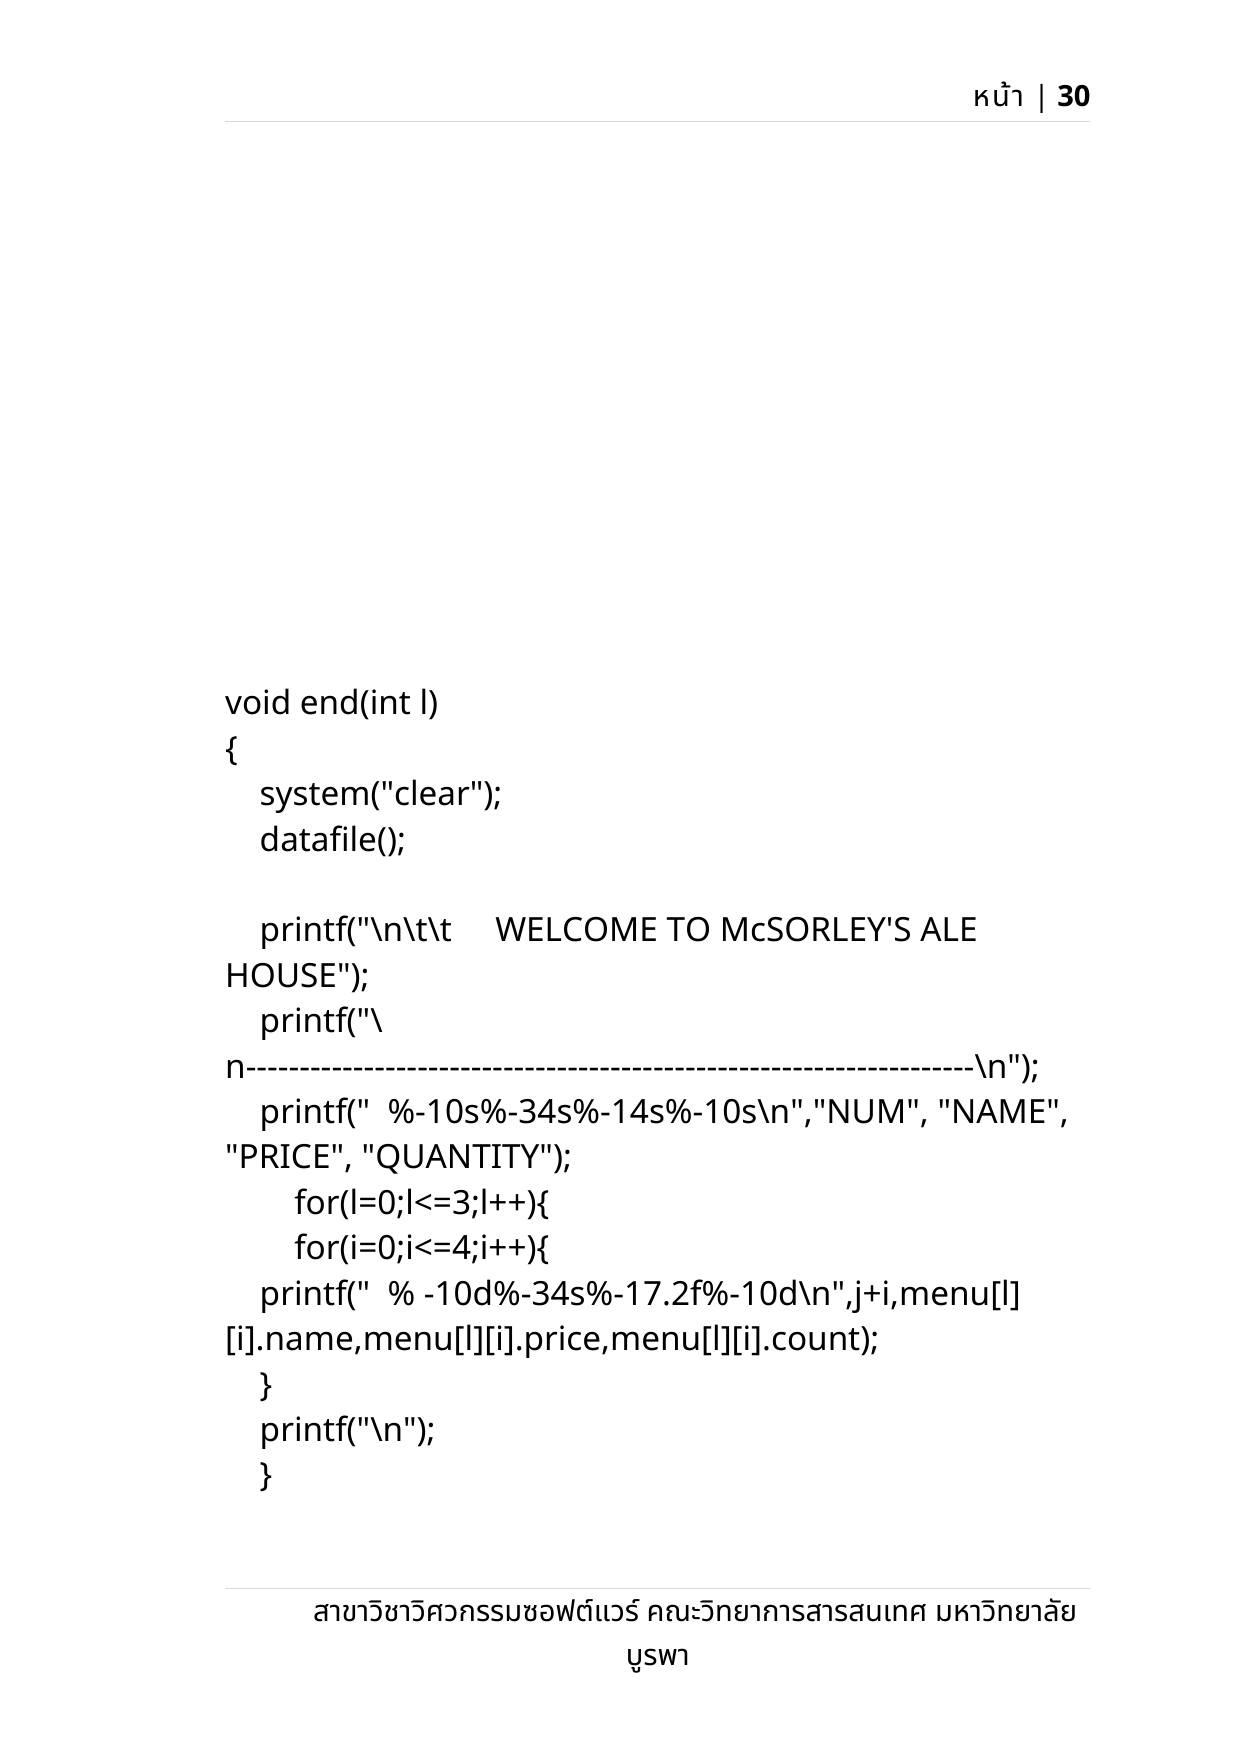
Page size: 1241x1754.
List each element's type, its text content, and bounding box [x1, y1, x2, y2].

text } [225, 1360, 1090, 1406]
text system("clear"); [225, 770, 1090, 815]
text for(i=0;i<=4;i++){ [225, 1224, 1090, 1269]
text printf(" %-10s%-34s%-14s%-10s\n","NUM", "NAME", "PRICE", "QUANTITY"); [225, 1088, 1090, 1179]
text datafile(); [225, 815, 1090, 861]
text printf("\n\t\t WELCOME TO McSORLEY'S ALE HOUSE"); [225, 906, 1090, 997]
text void end(int l) [225, 679, 1090, 724]
text printf("\n--------------------------------------------------------------------\n"); [225, 997, 1090, 1088]
text printf("\n"); [225, 1406, 1090, 1451]
text printf(" % -10d%-34s%-17.2f%-10d\n",j+i,menu[l][i].name,menu[l][i].price,menu[l][i].count); [225, 1269, 1090, 1360]
text { [225, 724, 1090, 770]
text } [225, 1451, 1090, 1497]
text for(l=0;l<=3;l++){ [225, 1179, 1090, 1224]
